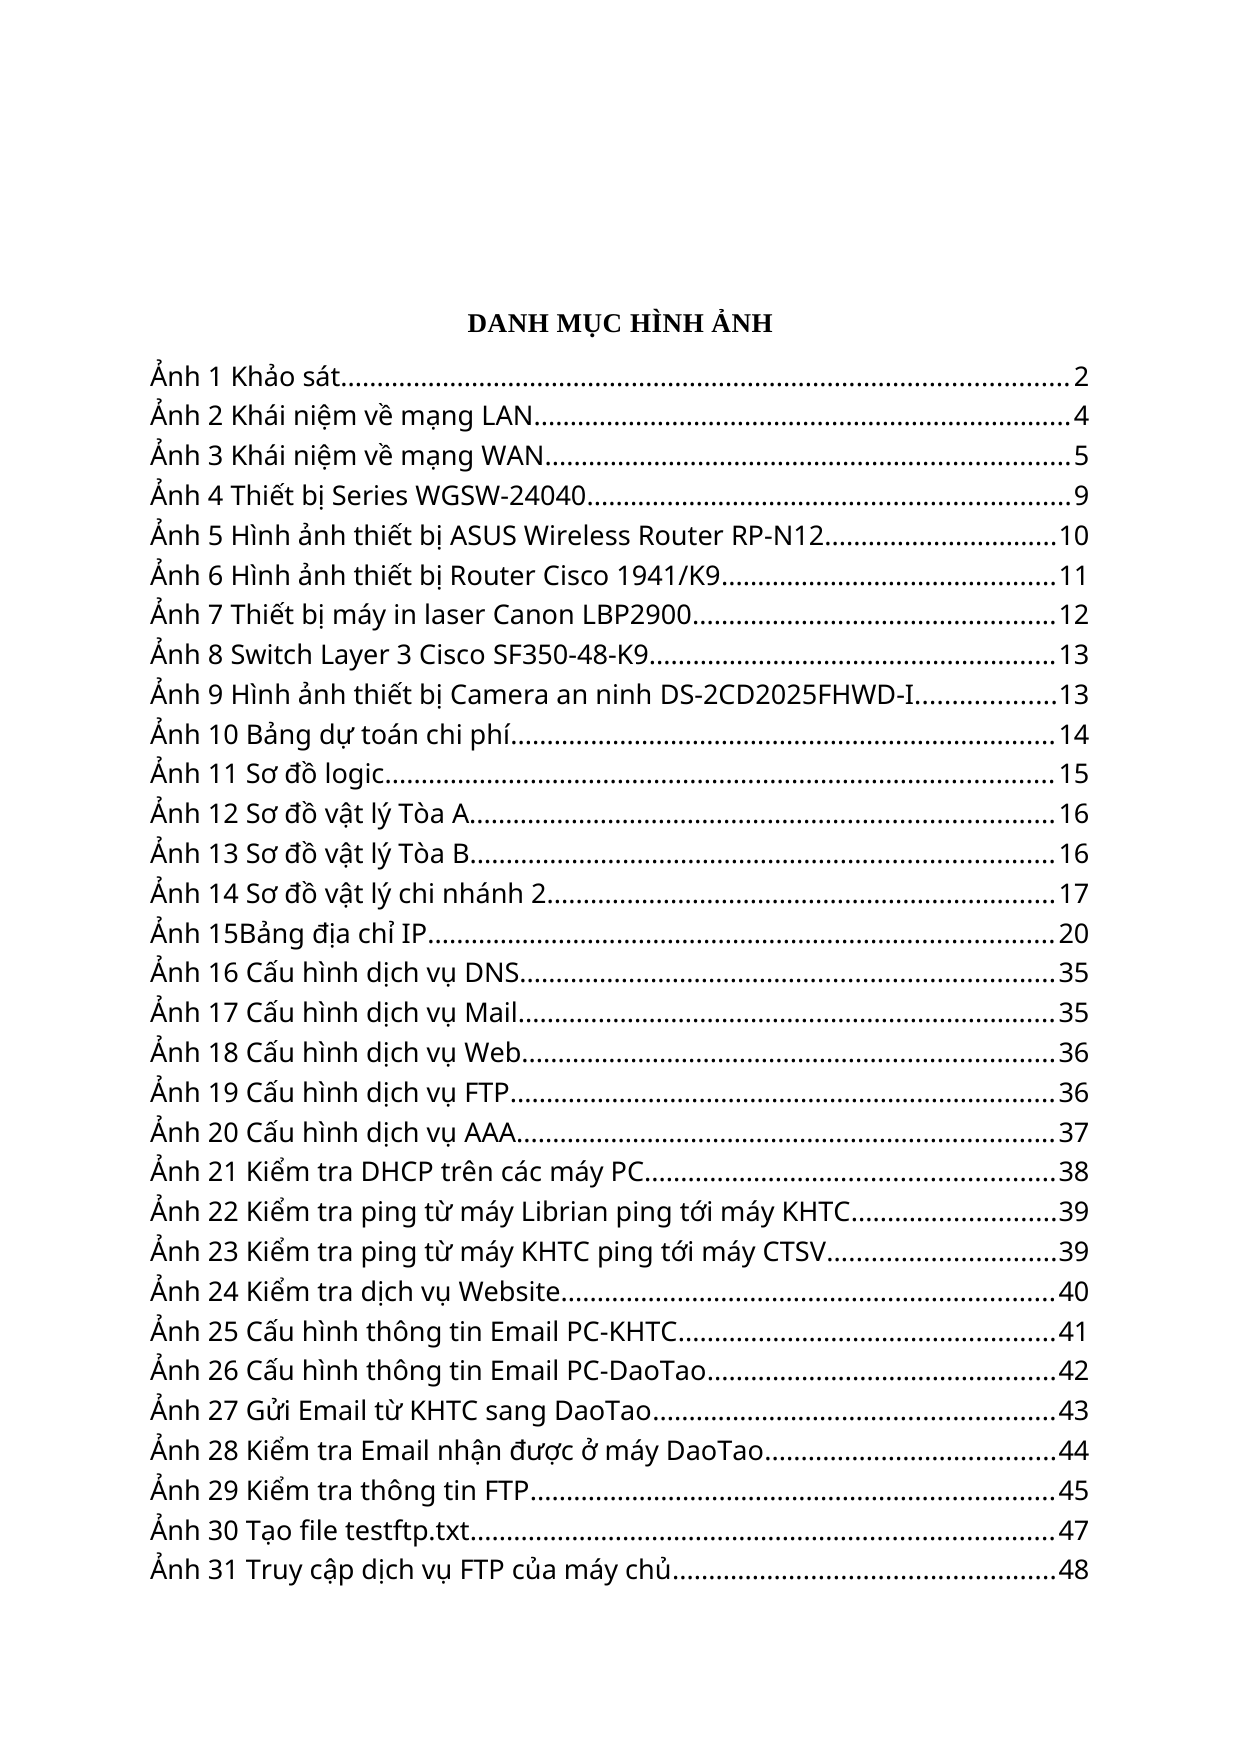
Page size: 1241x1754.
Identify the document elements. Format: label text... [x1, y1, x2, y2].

text Ảnh 18 Cấu hình dịch vụ Web 36 [150, 1033, 1090, 1070]
text Ảnh 28 Kiểm tra Email nhận được ở máy DaoTao 44 [150, 1431, 1090, 1468]
text Ảnh 25 Cấu hình thông tin Email PC-KHTC 41 [150, 1312, 1090, 1349]
text Ảnh 13 Sơ đồ vật lý Tòa B 16 [150, 834, 1090, 871]
text Ảnh 10 Bảng dự toán chi phí 14 [150, 715, 1090, 752]
text Ảnh 11 Sơ đồ logic 15 [150, 755, 1090, 792]
text Ảnh 26 Cấu hình thông tin Email PC-DaoTao 42 [150, 1352, 1090, 1389]
text Ảnh 31 Truy cập dịch vụ FTP của máy chủ 48 [150, 1551, 1090, 1588]
text Ảnh 8 Switch Layer 3 Cisco SF350-48-K9 13 [150, 636, 493, 672]
text Ảnh 16 Cấu hình dịch vụ DNS 35 [150, 954, 1090, 991]
text Ảnh 9 Hình ảnh thiết bị Camera an ninh DS-2CD2025FHWD-I 13 [150, 675, 1090, 712]
text Ảnh 20 Cấu hình dịch vụ AAA 37 [150, 1113, 1090, 1150]
text Ảnh 7 Thiết bị máy in laser Canon LBP2900 12 [150, 596, 332, 633]
text Ảnh 21 Kiểm tra DHCP trên các máy PC 38 [150, 1153, 1090, 1190]
text Ảnh 4 Thiết bị Series WGSW-24040 9 [150, 476, 1090, 513]
text Ảnh 5 Hình ảnh thiết bị ASUS Wireless Router RP-N12 10 [150, 516, 1090, 553]
text Ảnh 8 Switch Layer 3 Cisco SF350-48-K9 13 [649, 636, 1090, 672]
text Ảnh 2 Khái niệm về mạng LAN 4 [150, 397, 1090, 434]
text Ảnh 30 Tạo file testftp.txt 47 [150, 1511, 1090, 1548]
text Ảnh 3 Khái niệm về mạng WAN 5 [150, 437, 1090, 473]
text Ảnh 14 Sơ đồ vật lý chi nhánh 2 17 [150, 874, 1090, 911]
text Ảnh 1 Khảo sát 2 [150, 357, 1090, 394]
text Ảnh 19 Cấu hình dịch vụ FTP 36 [150, 1073, 1090, 1110]
text Ảnh 24 Kiểm tra dịch vụ Website 40 [150, 1272, 1090, 1309]
text Ảnh 12 Sơ đồ vật lý Tòa A 16 [150, 795, 1090, 832]
text Ảnh 7 Thiết bị máy in laser Canon LBP2900 12 [692, 596, 1090, 633]
text Ảnh 22 Kiểm tra ping từ máy Librian ping tới máy KHTC 39 [150, 1193, 1090, 1229]
text Ảnh 17 Cấu hình dịch vụ Mail 35 [150, 994, 1090, 1031]
text Ảnh 27 Gửi Email từ KHTC sang DaoTao 43 [150, 1392, 1090, 1428]
text Ảnh 6 Hình ảnh thiết bị Router Cisco 1941/K9 11 [150, 556, 1090, 593]
text Ảnh 15Bảng địa chỉ IP 20 [150, 914, 1090, 951]
text Ảnh 23 Kiểm tra ping từ máy KHTC ping tới máy CTSV 39 [150, 1232, 1090, 1269]
text DANH MỤC HÌNH ẢNH [150, 307, 1090, 338]
text Ảnh 29 Kiểm tra thông tin FTP 45 [150, 1471, 1090, 1508]
